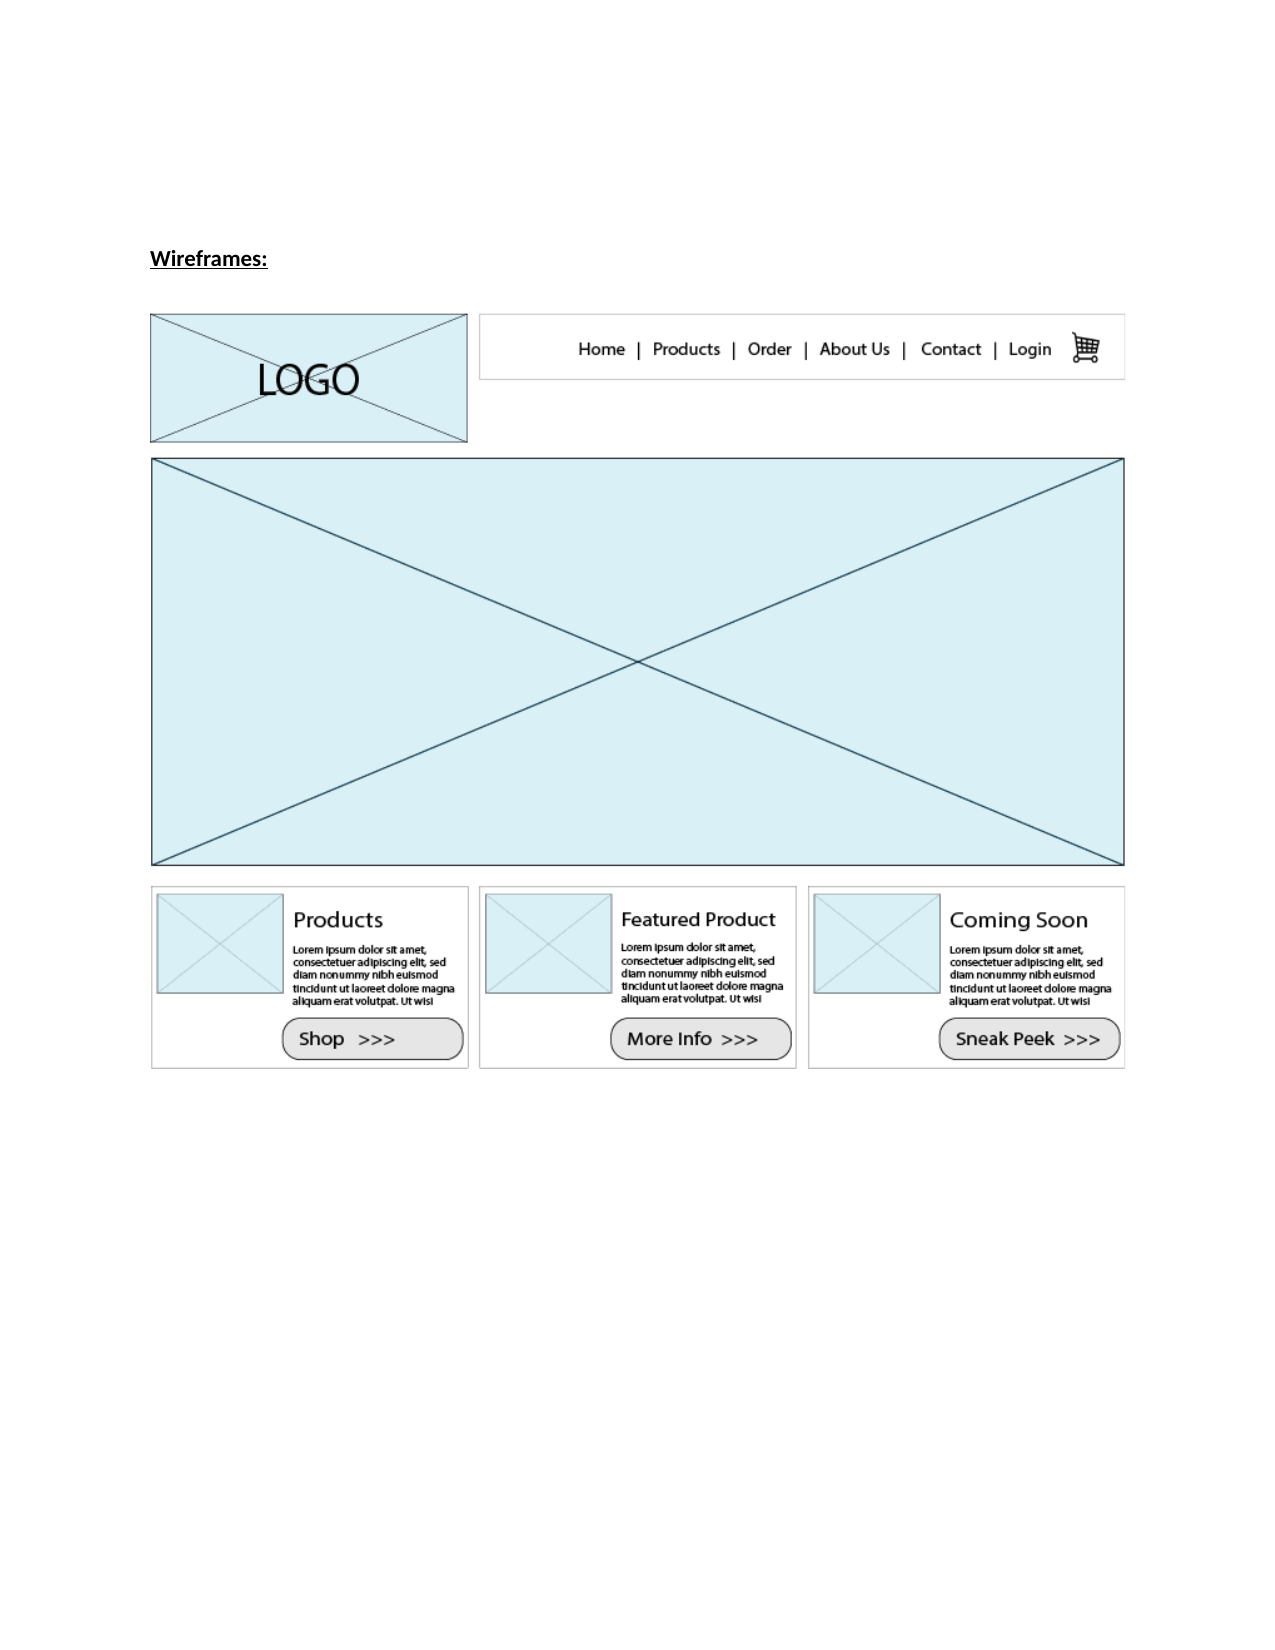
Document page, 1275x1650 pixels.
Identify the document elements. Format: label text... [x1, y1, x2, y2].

text Wireframes: [150, 244, 1125, 272]
picture [150, 290, 1125, 1069]
